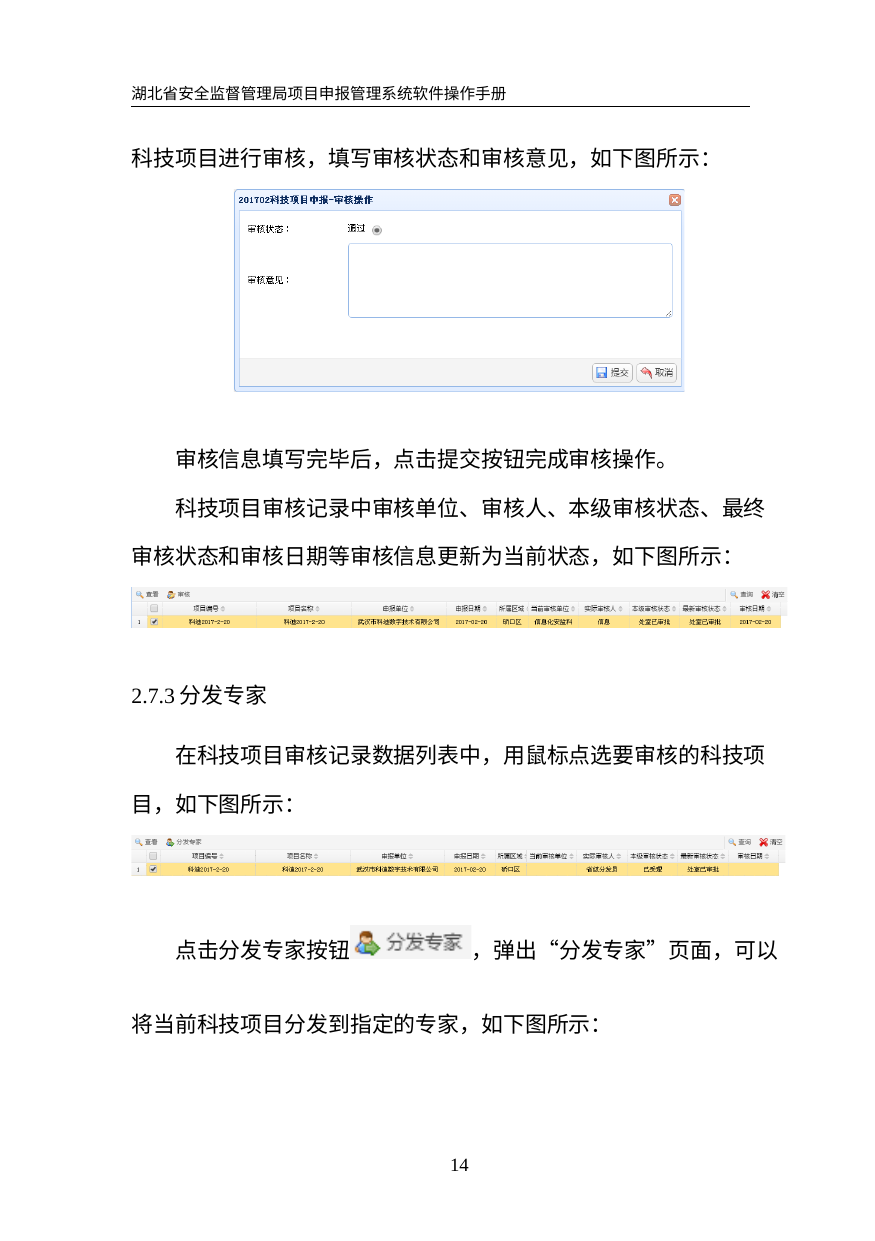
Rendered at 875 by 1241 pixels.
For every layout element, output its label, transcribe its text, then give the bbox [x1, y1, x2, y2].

picture [350, 925, 472, 959]
text 点击分发专家按钮，弹出“分发专家”页面，可以将当前科技项目分发到指定的专家，如下图所示： [131, 925, 787, 1039]
picture [131, 587, 788, 628]
text 在科技项目审核记录数据列表中，用鼠标点选要审核的科技项目，如下图所示： [131, 738, 787, 819]
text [131, 141, 787, 173]
picture [131, 835, 786, 876]
text 科技项目审核记录中审核单位、审核人、本级审核状态、最终审核状态和审核日期等审核信息更新为当前状态，如下图所示： [131, 490, 787, 571]
text 2.7.3分发专家 [131, 677, 787, 710]
picture [233, 189, 685, 392]
text 审核信息填写完毕后，点击提交按钮完成审核操作。 [131, 442, 787, 474]
